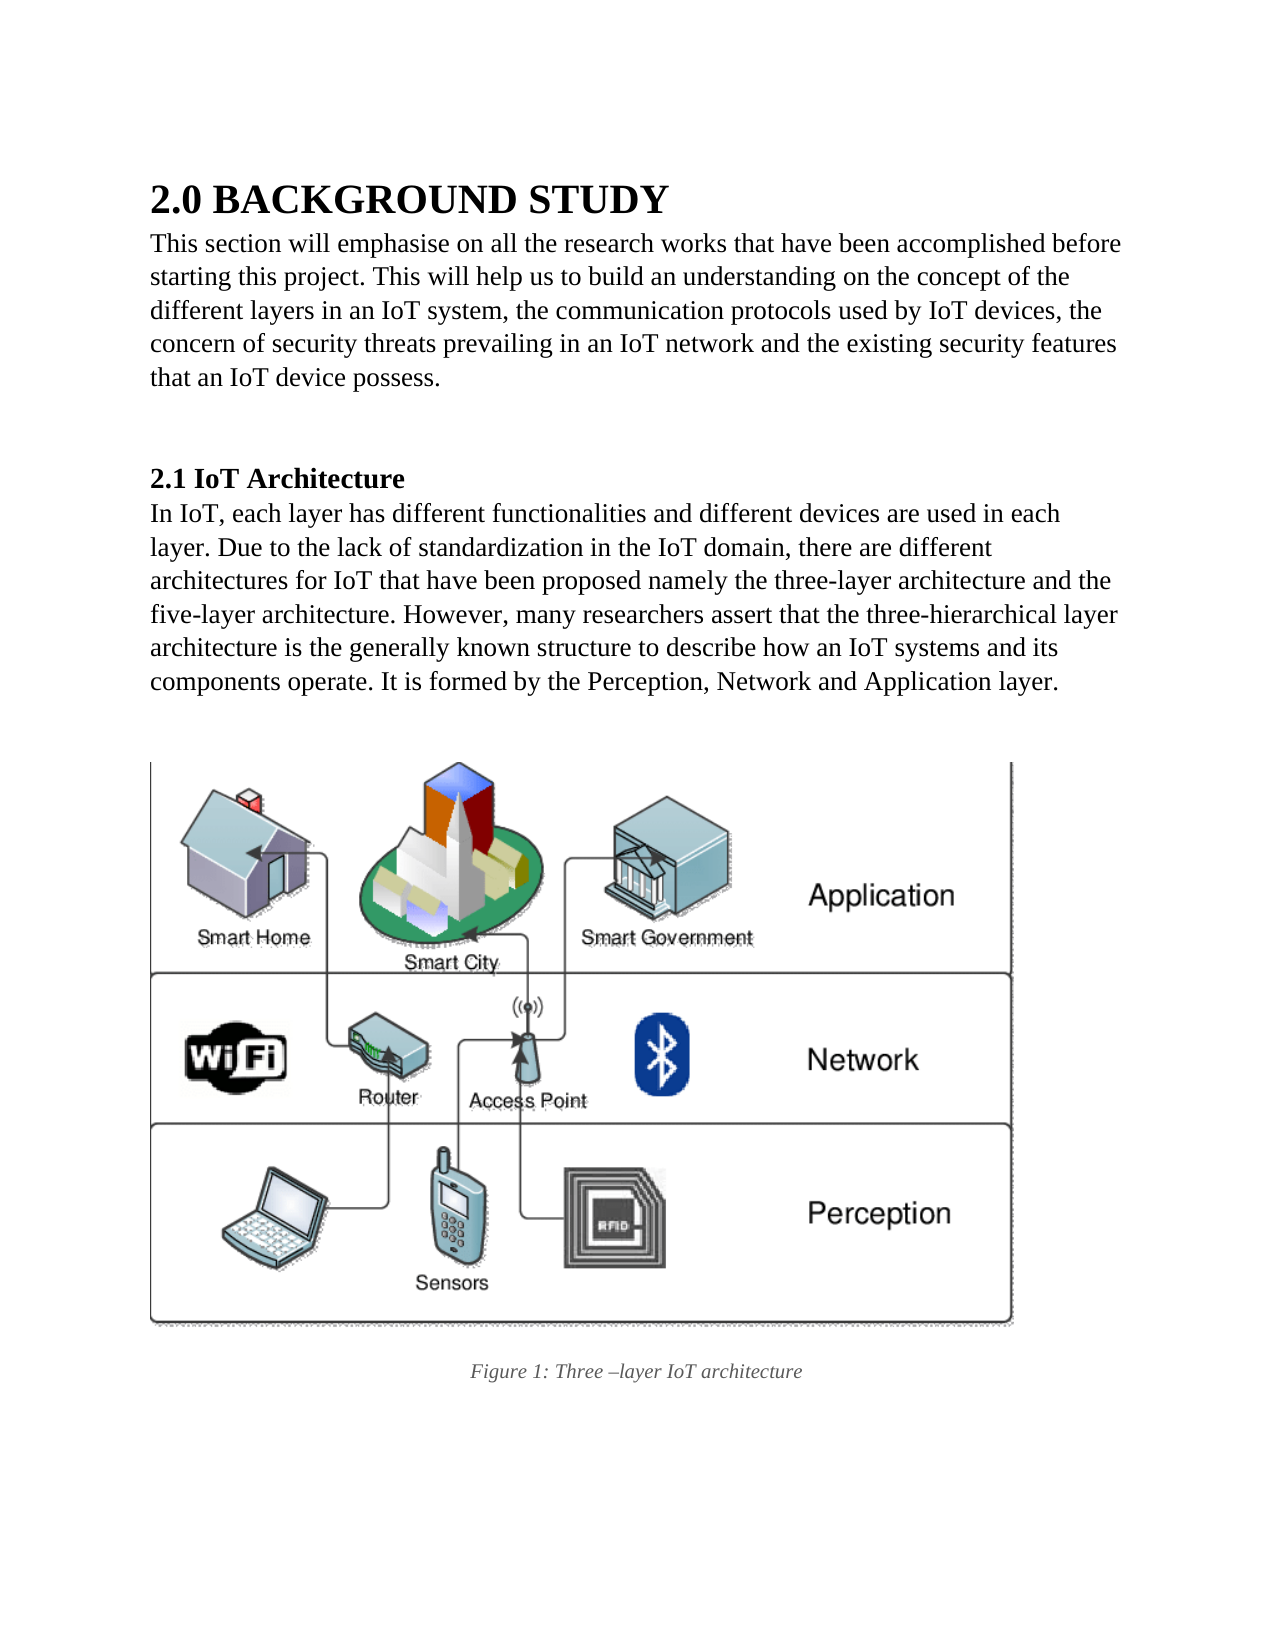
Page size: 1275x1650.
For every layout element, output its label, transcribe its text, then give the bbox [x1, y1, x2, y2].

picture [150, 762, 1014, 1342]
text This section will emphasise on all the research works that have been accomplished before starting this project. This will help us to build an understanding on the concept of the different layers in an IoT system, the communication protocols used by IoT devices, the concern of security threats prevailing in an IoT network and the existing security features that an IoT device possess. [150, 227, 1125, 392]
text Figure 1: Three –layer IoT architecture [150, 1359, 1125, 1383]
text In IoT, each layer has different functionalities and different devices are used in each layer. Due to the lack of standardization in the IoT domain, there are different architectures for IoT that have been proposed namely the three-layer architecture and the five-layer architecture. However, many researchers assert that the three-hierarchical layer architecture is the generally known structure to describe how an IoT systems and its components operate. It is formed by the Perception, Network and Application layer. [150, 497, 1125, 696]
subtitle 2.0 BACKGROUND STUDY [150, 175, 1125, 223]
subtitle 2.1 IoT Architecture [150, 461, 1125, 495]
